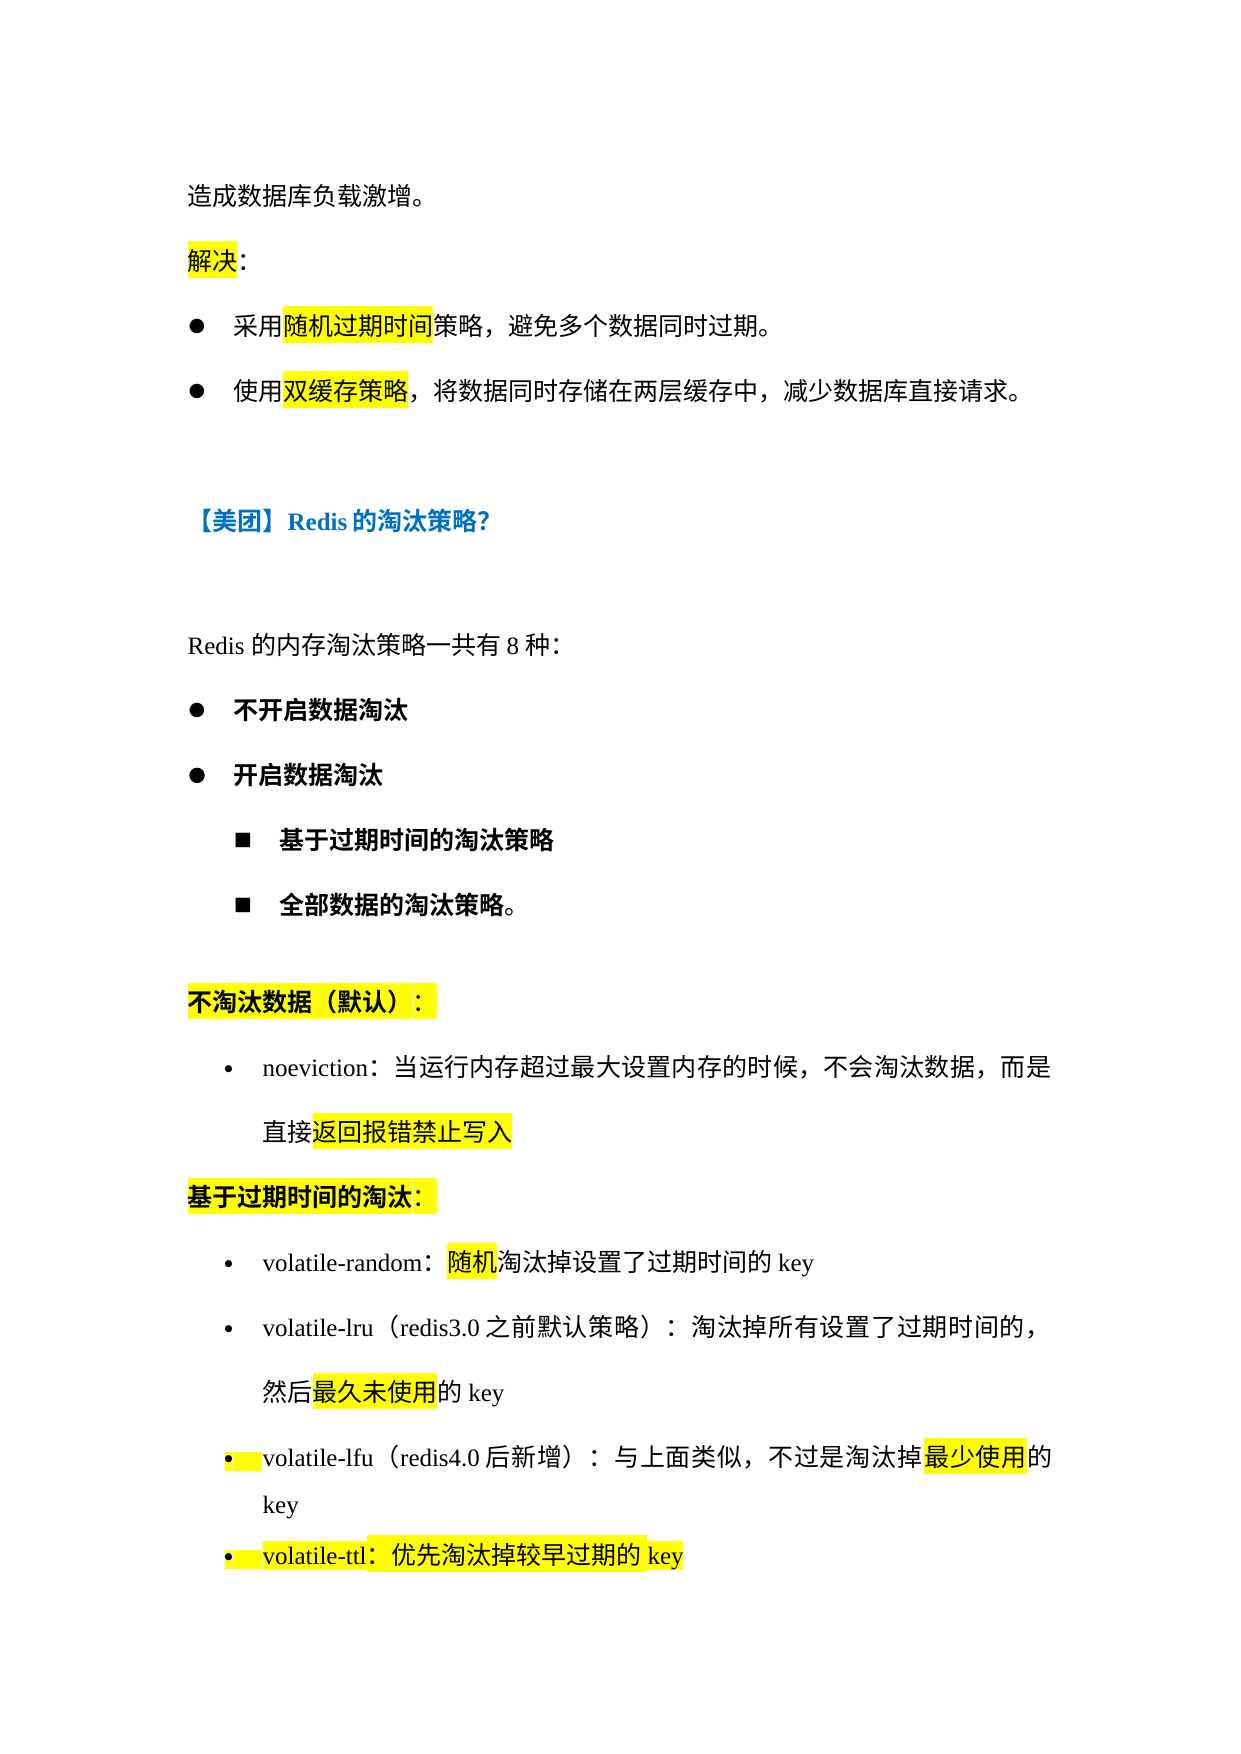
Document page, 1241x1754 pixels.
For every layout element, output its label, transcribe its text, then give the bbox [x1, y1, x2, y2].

list volatile-ttl：优先淘汰掉较早过期的 key [225, 1521, 1053, 1586]
text Redis 的内存淘汰策略一共有 8 种： [187, 611, 1053, 676]
list volatile-lfu（redis4.0后新增）：与上面类似，不过是淘汰掉最少使用的 key [225, 1423, 1053, 1521]
list 全部数据的淘汰策略。 [233, 871, 1053, 936]
text 基于过期时间的淘汰： [187, 1163, 1053, 1228]
text 【美团】Redis的淘汰策略？ [187, 487, 1053, 552]
list 不开启数据淘汰 [187, 676, 1053, 741]
list 开启数据淘汰 [187, 741, 1053, 806]
list 使用双缓存策略，将数据同时存储在两层缓存中，减少数据库直接请求。 [187, 357, 1053, 422]
text 多个雪崩：指多个缓存数据在同一时间过期，导致大量请求同时访问数据库，造成数据库负载激增。 [187, 162, 1053, 227]
list 基于过期时间的淘汰策略 [233, 806, 1053, 871]
list noeviction：当运行内存超过最大设置内存的时候，不会淘汰数据，而是直接返回报错禁止写入 [225, 1033, 1053, 1163]
list volatile-random：随机淘汰掉设置了过期时间的 key [225, 1228, 1053, 1293]
text 解决： [187, 227, 1053, 292]
list volatile-lru（redis3.0之前默认策略）：淘汰掉所有设置了过期时间的，然后最久未使用的 key [225, 1293, 1053, 1423]
list 采用随机过期时间策略，避免多个数据同时过期。 [187, 292, 1053, 357]
text 不淘汰数据（默认）： [187, 968, 1053, 1033]
